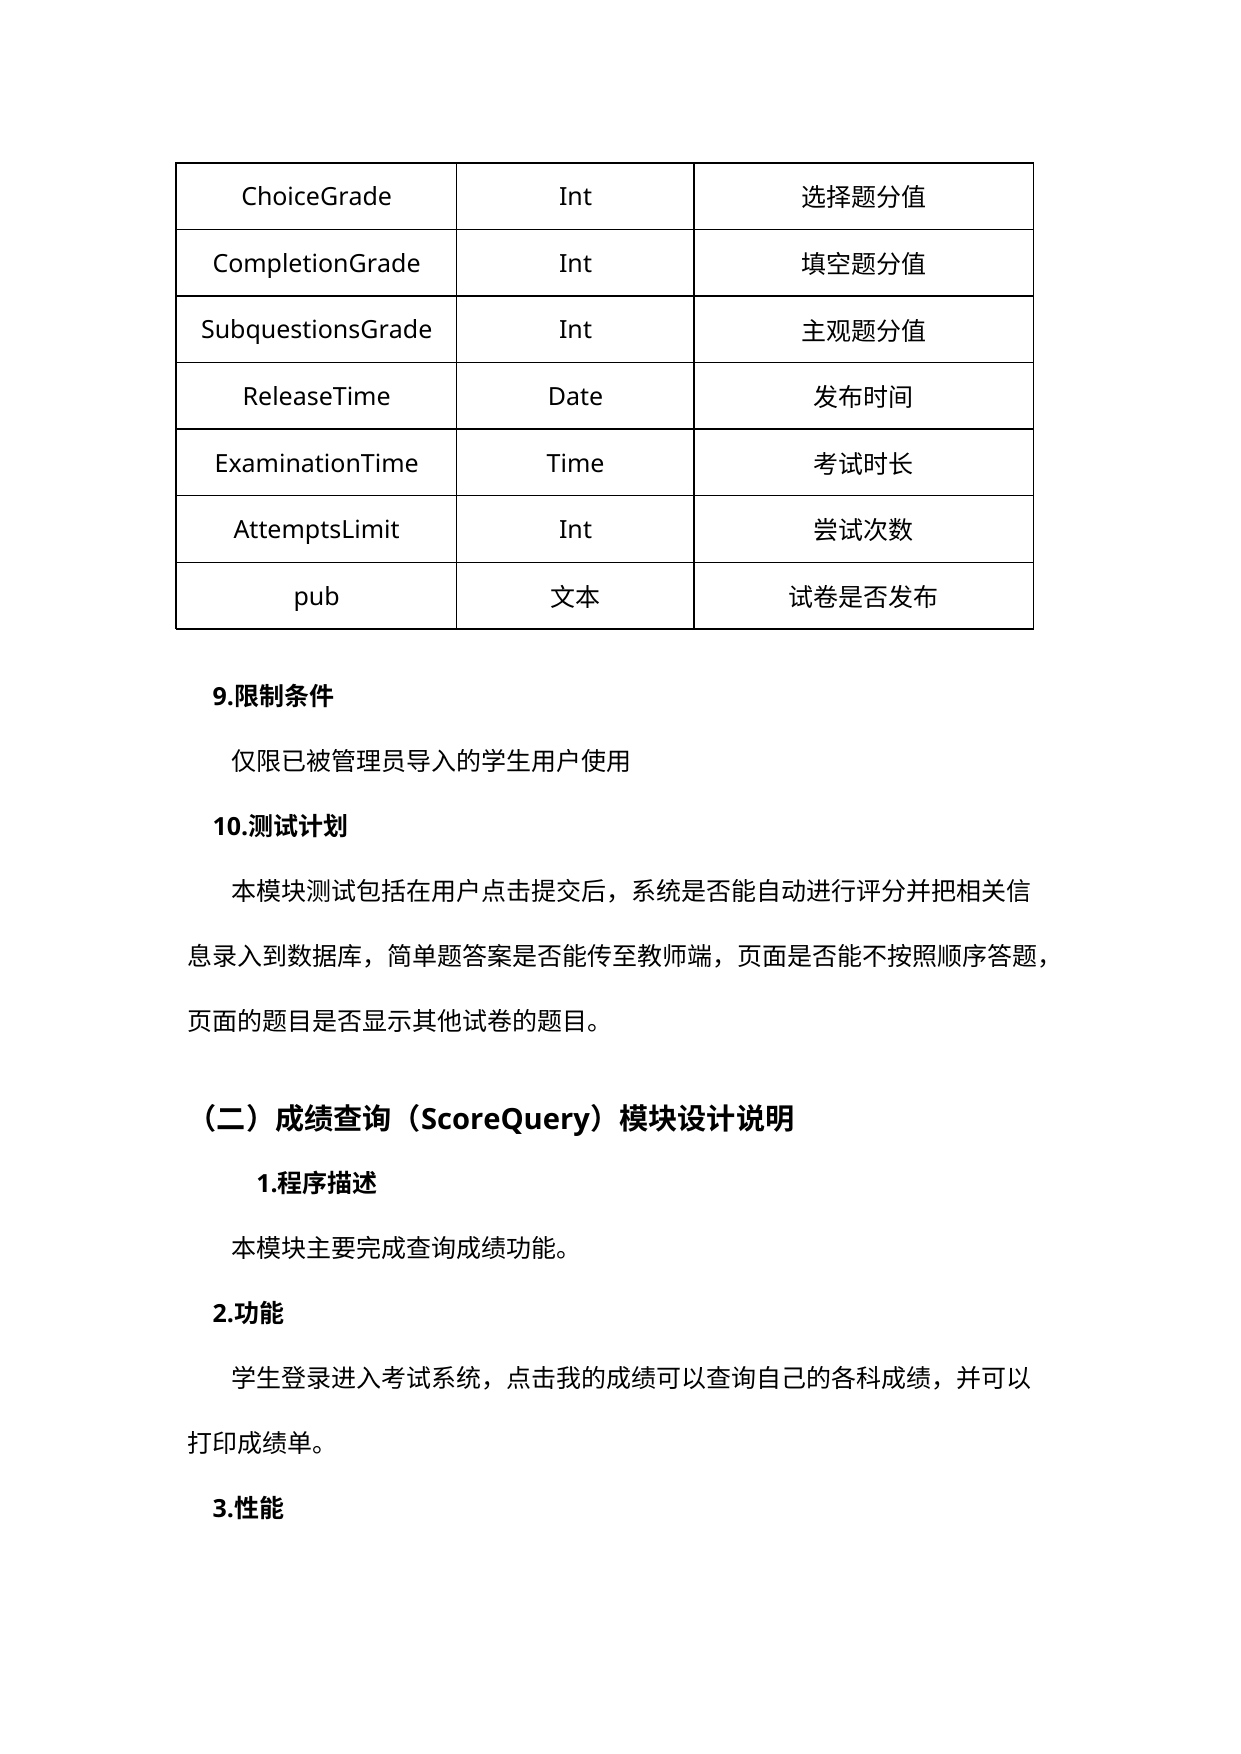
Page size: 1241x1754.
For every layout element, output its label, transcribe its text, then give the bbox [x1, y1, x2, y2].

table_cell Time [457, 430, 693, 495]
text 1.程序描述 [212, 1149, 1053, 1214]
table_cell ExaminationTime [177, 430, 456, 495]
text 仅限已被管理员导入的学生用户使用 [187, 727, 1053, 792]
table_cell 考试时长 [695, 430, 1033, 495]
table_cell 填空题分值 [695, 230, 1033, 295]
text 10.测试计划 [212, 792, 1053, 857]
table_cell ReleaseTime [177, 363, 456, 428]
text 学生登录进入考试系统，点击我的成绩可以查询自己的各科成绩，并可以打印成绩单。 [187, 1344, 1053, 1474]
table_cell Int [457, 297, 693, 362]
text 本模块测试包括在用户点击提交后，系统是否能自动进行评分并把相关信息录入到数据库，简单题答案是否能传至教师端，页面是否能不按照顺序答题，页面的题目是否显示其他试卷的题目。 [187, 857, 1053, 1052]
table_cell 选择题分值 [695, 164, 1033, 228]
table_cell 主观题分值 [695, 297, 1033, 362]
table_cell SubquestionsGrade [177, 297, 456, 362]
table_cell Int [457, 164, 693, 228]
table_cell CompletionGrade [177, 230, 456, 295]
text 本模块主要完成查询成绩功能。 [187, 1214, 1053, 1279]
table_cell Date [457, 363, 693, 428]
text （二）成绩查询（ScoreQuery）模块设计说明 [187, 1084, 1053, 1149]
table_cell Int [457, 496, 693, 561]
text 2.功能 [212, 1279, 1053, 1344]
table_cell 尝试次数 [695, 496, 1033, 561]
table_cell 文本 [457, 563, 693, 628]
text 3.性能 [212, 1474, 1053, 1539]
table_cell 试卷是否发布 [695, 563, 1033, 628]
table_cell pub [177, 563, 456, 628]
table_cell ChoiceGrade [177, 164, 456, 228]
text 9.限制条件 [212, 662, 1053, 727]
table_cell AttemptsLimit [177, 496, 456, 561]
table_cell 发布时间 [695, 363, 1033, 428]
table_cell Int [457, 230, 693, 295]
